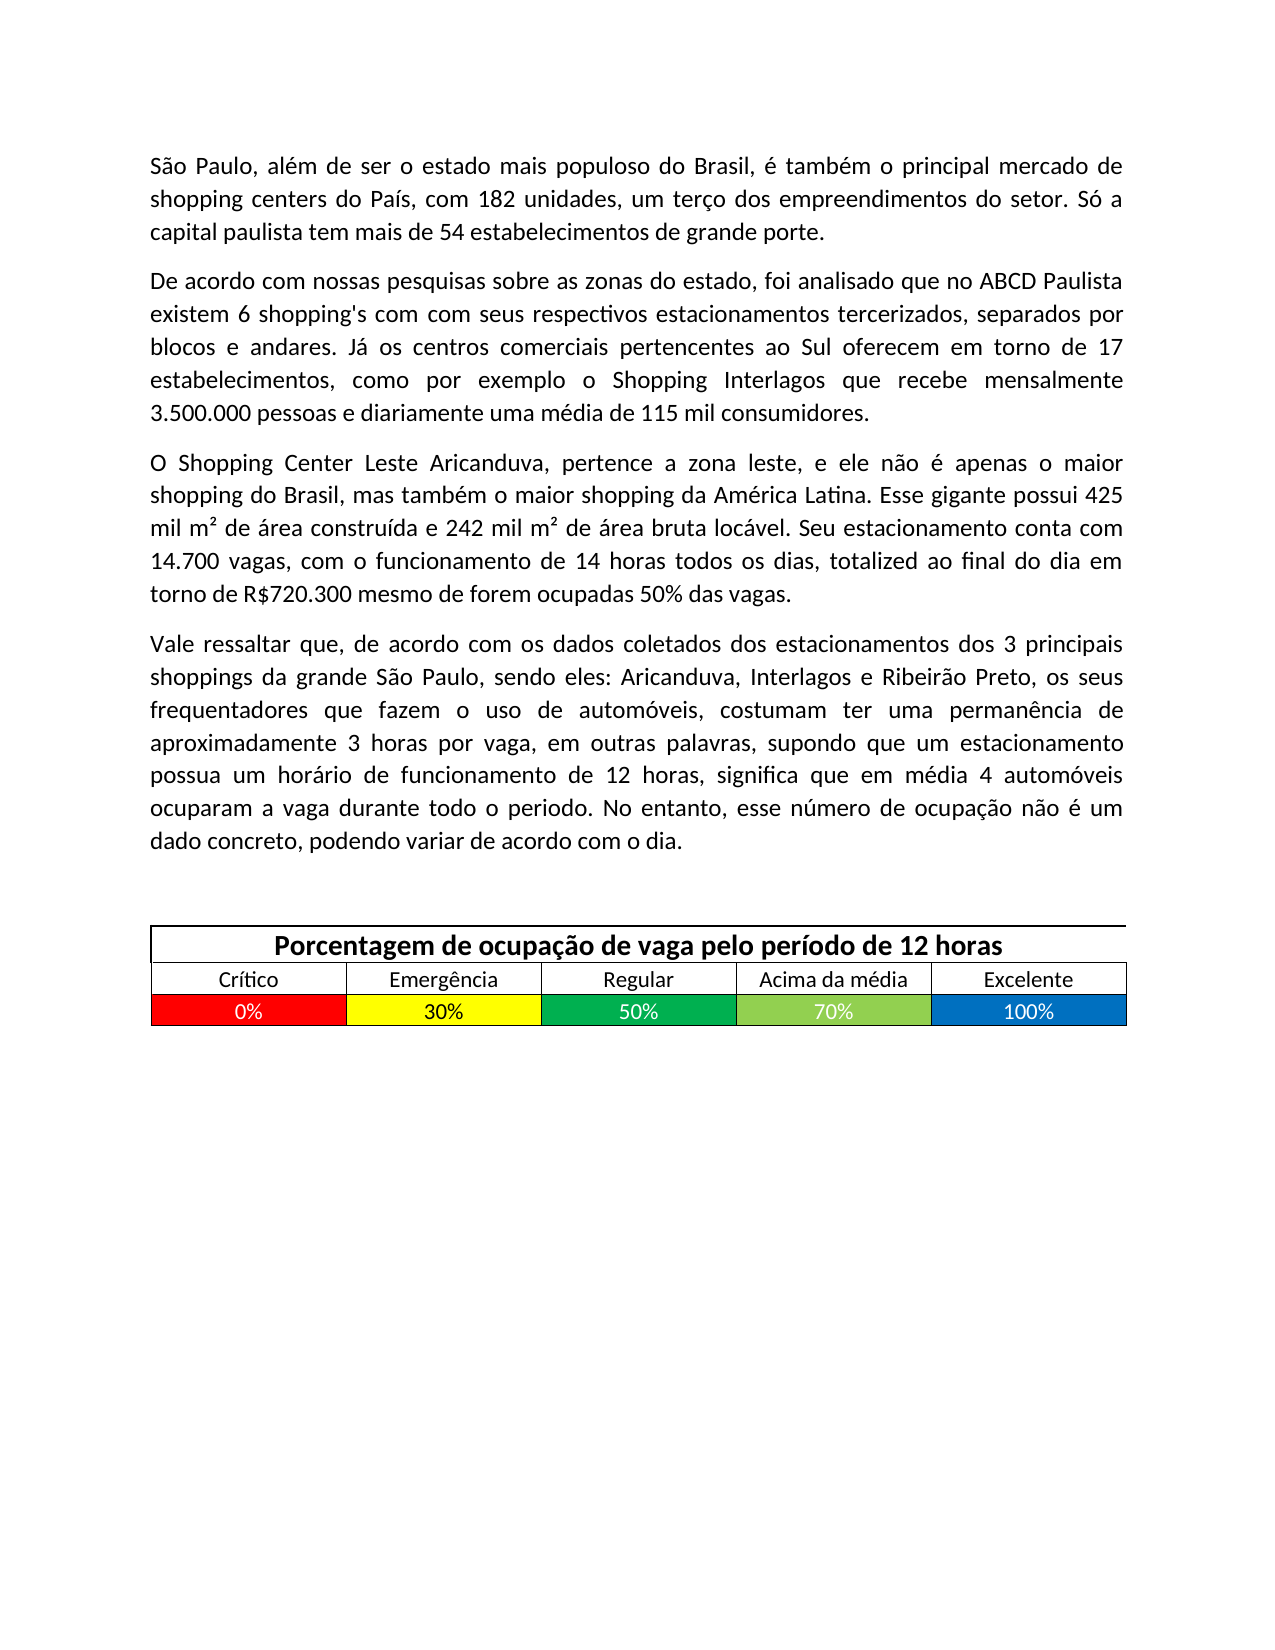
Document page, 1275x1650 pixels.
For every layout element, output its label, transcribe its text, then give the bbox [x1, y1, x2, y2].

table_cell Emergência [347, 963, 541, 993]
table_header Porcentagem de ocupação de vaga pelo período de 12 horas [152, 927, 1126, 962]
table_cell 30% [347, 995, 541, 1025]
text O Shopping Center Leste Aricanduva, pertence a zona leste, e ele não é apenas o maior shopping do Brasil, mas também o maior shopping da América Latina. Esse gigante possui 425 mil m² de área construída e 242 mil m² de área bruta locável. Seu estacionamento conta com 14.700 vagas, com o funcionamento de 14 horas todos os dias, totalized ao final do dia em torno de R$720.300 mesmo de forem ocupadas 50% das vagas. [150, 447, 1125, 609]
text Vale ressaltar que, de acordo com os dados coletados dos estacionamentos dos 3 principais shoppings da grande São Paulo, sendo eles: Aricanduva, Interlagos e Ribeirão Preto, os seus frequentadores que fazem o uso de automóveis, costumam ter uma permanência de aproximadamente 3 horas por vaga, em outras palavras, supondo que um estacionamento possua um horário de funcionamento de 12 horas, significa que em média 4 automóveis ocuparam a vaga durante todo o periodo. No entanto, esse número de ocupação não é um dado concreto, podendo variar de acordo com o dia. [150, 628, 1125, 856]
table_cell Crítico [152, 963, 346, 993]
table_cell 70% [737, 995, 931, 1025]
table_cell Acima da média [737, 963, 931, 993]
table_cell 50% [542, 995, 736, 1025]
text São Paulo, além de ser o estado mais populoso do Brasil, é também o principal mercado de shopping centers do País, com 182 unidades, um terço dos empreendimentos do setor. Só a capital paulista tem mais de 54 estabelecimentos de grande porte. [150, 150, 1125, 246]
text De acordo com nossas pesquisas sobre as zonas do estado, foi analisado que no ABCD Paulista existem 6 shopping's com com seus respectivos estacionamentos tercerizados, separados por blocos e andares. Já os centros comerciais pertencentes ao Sul oferecem em torno de 17 estabelecimentos, como por exemplo o Shopping Interlagos que recebe mensalmente 3.500.000 pessoas e diariamente uma média de 115 mil consumidores. [150, 265, 1125, 428]
table_cell Excelente [932, 963, 1126, 993]
table_cell 100% [932, 995, 1126, 1025]
table_cell 0% [152, 995, 346, 1025]
table_cell Regular [542, 963, 736, 993]
